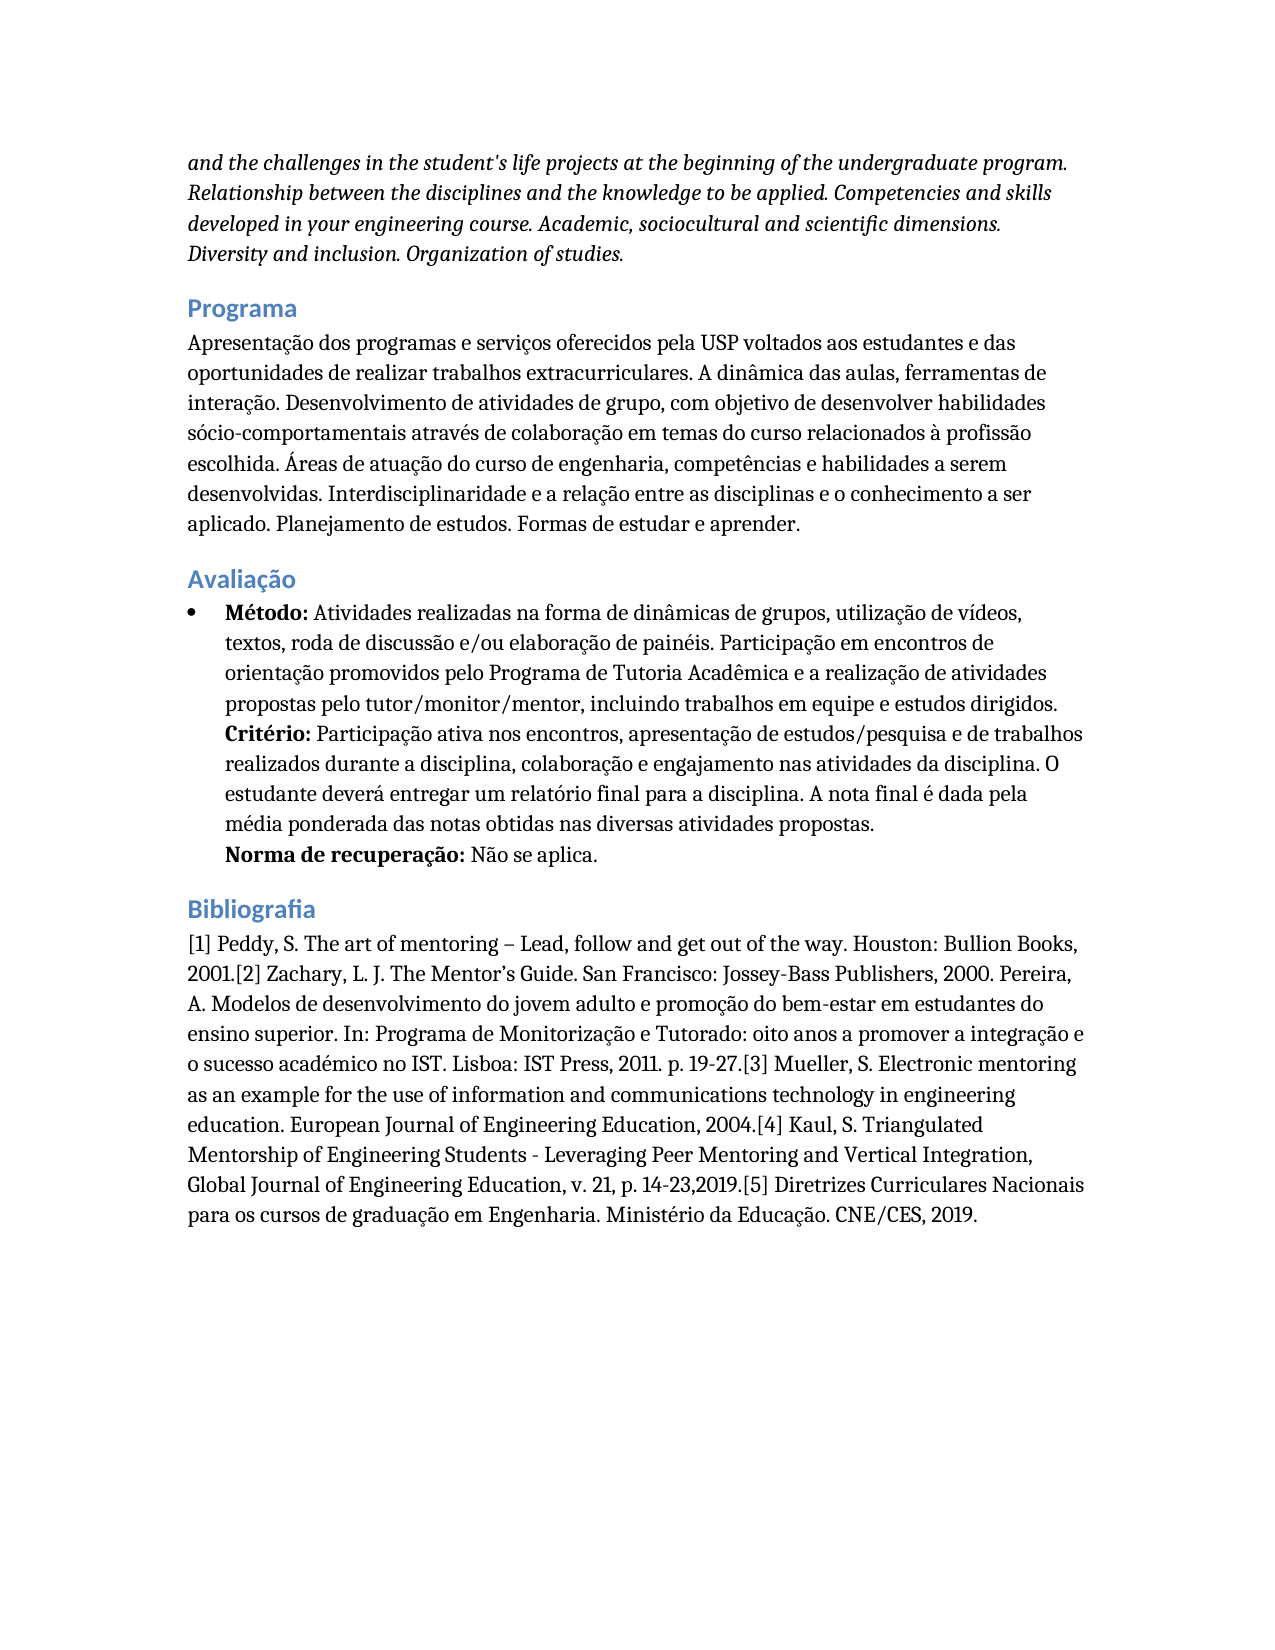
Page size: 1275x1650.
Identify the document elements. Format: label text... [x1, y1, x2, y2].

text [1] Peddy, S. The art of mentoring – Lead, follow and get out of the way. Houston: Bullion Books, 2001.[2] Zachary, L. J. The Mentor’s Guide. San Francisco: Jossey-Bass Publishers, 2000. Pereira, A. Modelos de desenvolvimento do jovem adulto e promoção do bem-estar em estudantes do ensino superior. In: Programa de Monitorização e Tutorado: oito anos a promover a integração e o sucesso académico no IST. Lisboa: IST Press, 2011. p. 19-27.[3] Mueller, S. Electronic mentoring as an example for the use of information and communications technology in engineering education. European Journal of Engineering Education, 2004.[4] Kaul, S. Triangulated Mentorship of Engineering Students - Leveraging Peer Mentoring and Vertical Integration, Global Journal of Engineering Education, v. 21, p. 14-23,2019.[5] Diretrizes Curriculares Nacionais para os cursos de graduação em Engenharia. Ministério da Educação. CNE/CES, 2019. [187, 930, 1087, 1229]
subtitle Programa [187, 292, 1087, 325]
text Apresentação dos programas e serviços oferecidos pela USP voltados aos estudantes e das oportunidades de realizar trabalhos extracurriculares. A dinâmica das aulas, ferramentas de interação. Desenvolvimento de atividades de grupo, com objetivo de desenvolver habilidades sócio-comportamentais através de colaboração em temas do curso relacionados à profissão escolhida. Áreas de atuação do curso de engenharia, competências e habilidades a serem desenvolvidas. Interdisciplinaridade e a relação entre as disciplinas e o conhecimento a ser aplicado. Planejamento de estudos. Formas de estudar e aprender. [187, 329, 1087, 537]
subtitle Bibliografia [187, 892, 1087, 926]
list Método: Atividades realizadas na forma de dinâmicas de grupos, utilização de vídeos, textos, roda de discussão e/ou elaboração de painéis. Participação em encontros de orientação promovidos pelo Programa de Tutoria Acadêmica e a realização de atividades propostas pelo tutor/monitor/mentor, incluindo trabalhos em equipe e estudos dirigidos. Critério: Participação ativa nos encontros, apresentação de estudos/pesquisa e de trabalhos realizados durante a disciplina, colaboração e engajamento nas atividades da disciplina. O estudante deverá entregar um relatório final para a disciplina. A nota final é dada pela média ponderada das notas obtidas nas diversas atividades propostas. Norma de recuperação: Não se aplica. [187, 600, 1087, 868]
subtitle Avaliação [187, 562, 1087, 595]
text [187, 150, 1087, 267]
